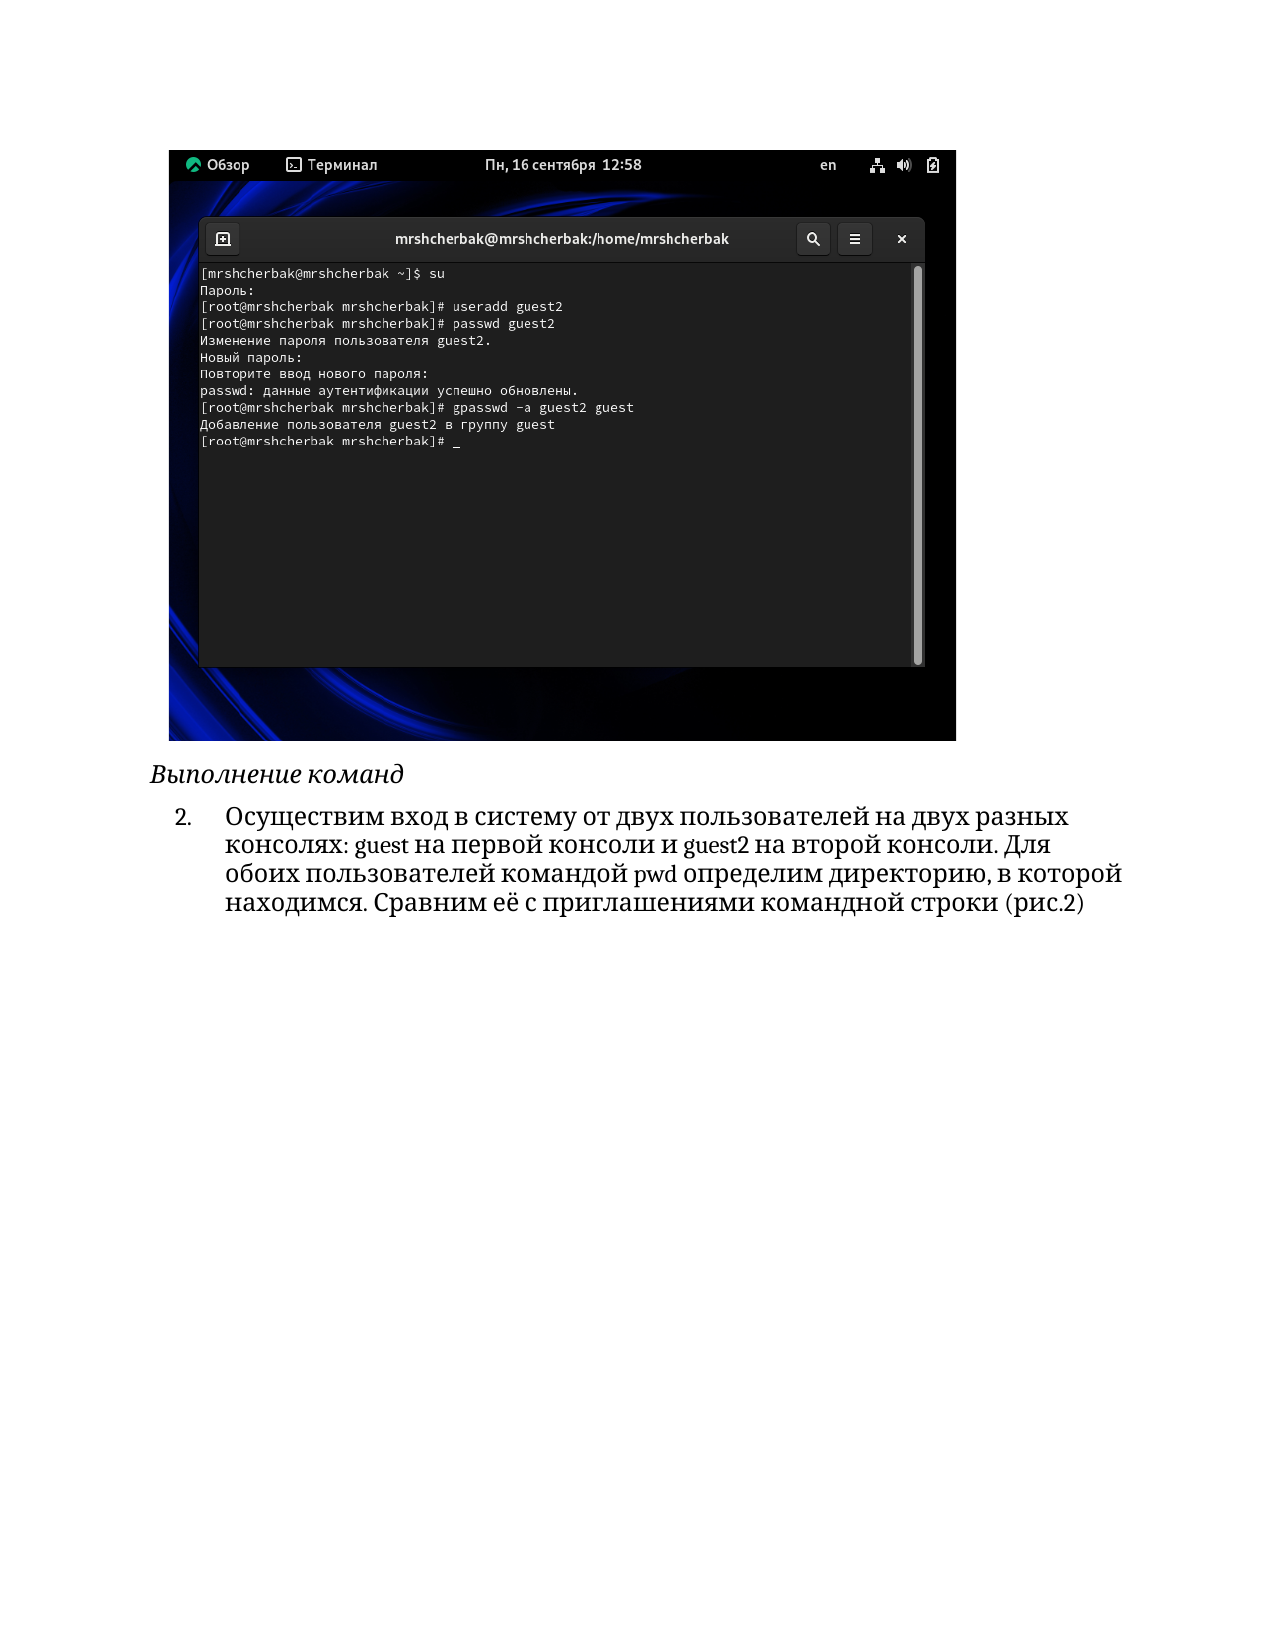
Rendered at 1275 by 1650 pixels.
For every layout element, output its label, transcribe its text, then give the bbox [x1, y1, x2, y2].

picture [168, 150, 957, 741]
text Выполнение команд [150, 761, 1125, 790]
list Осуществим вход в систему от двух пользователей на двух разных консолях: guest на первой консоли и guest2 на второй консоли. Для обоих пользователей командой pwd определим директорию, в которой находимся. Сравним её с приглашениями командной строки (рис.2) [175, 803, 1125, 918]
